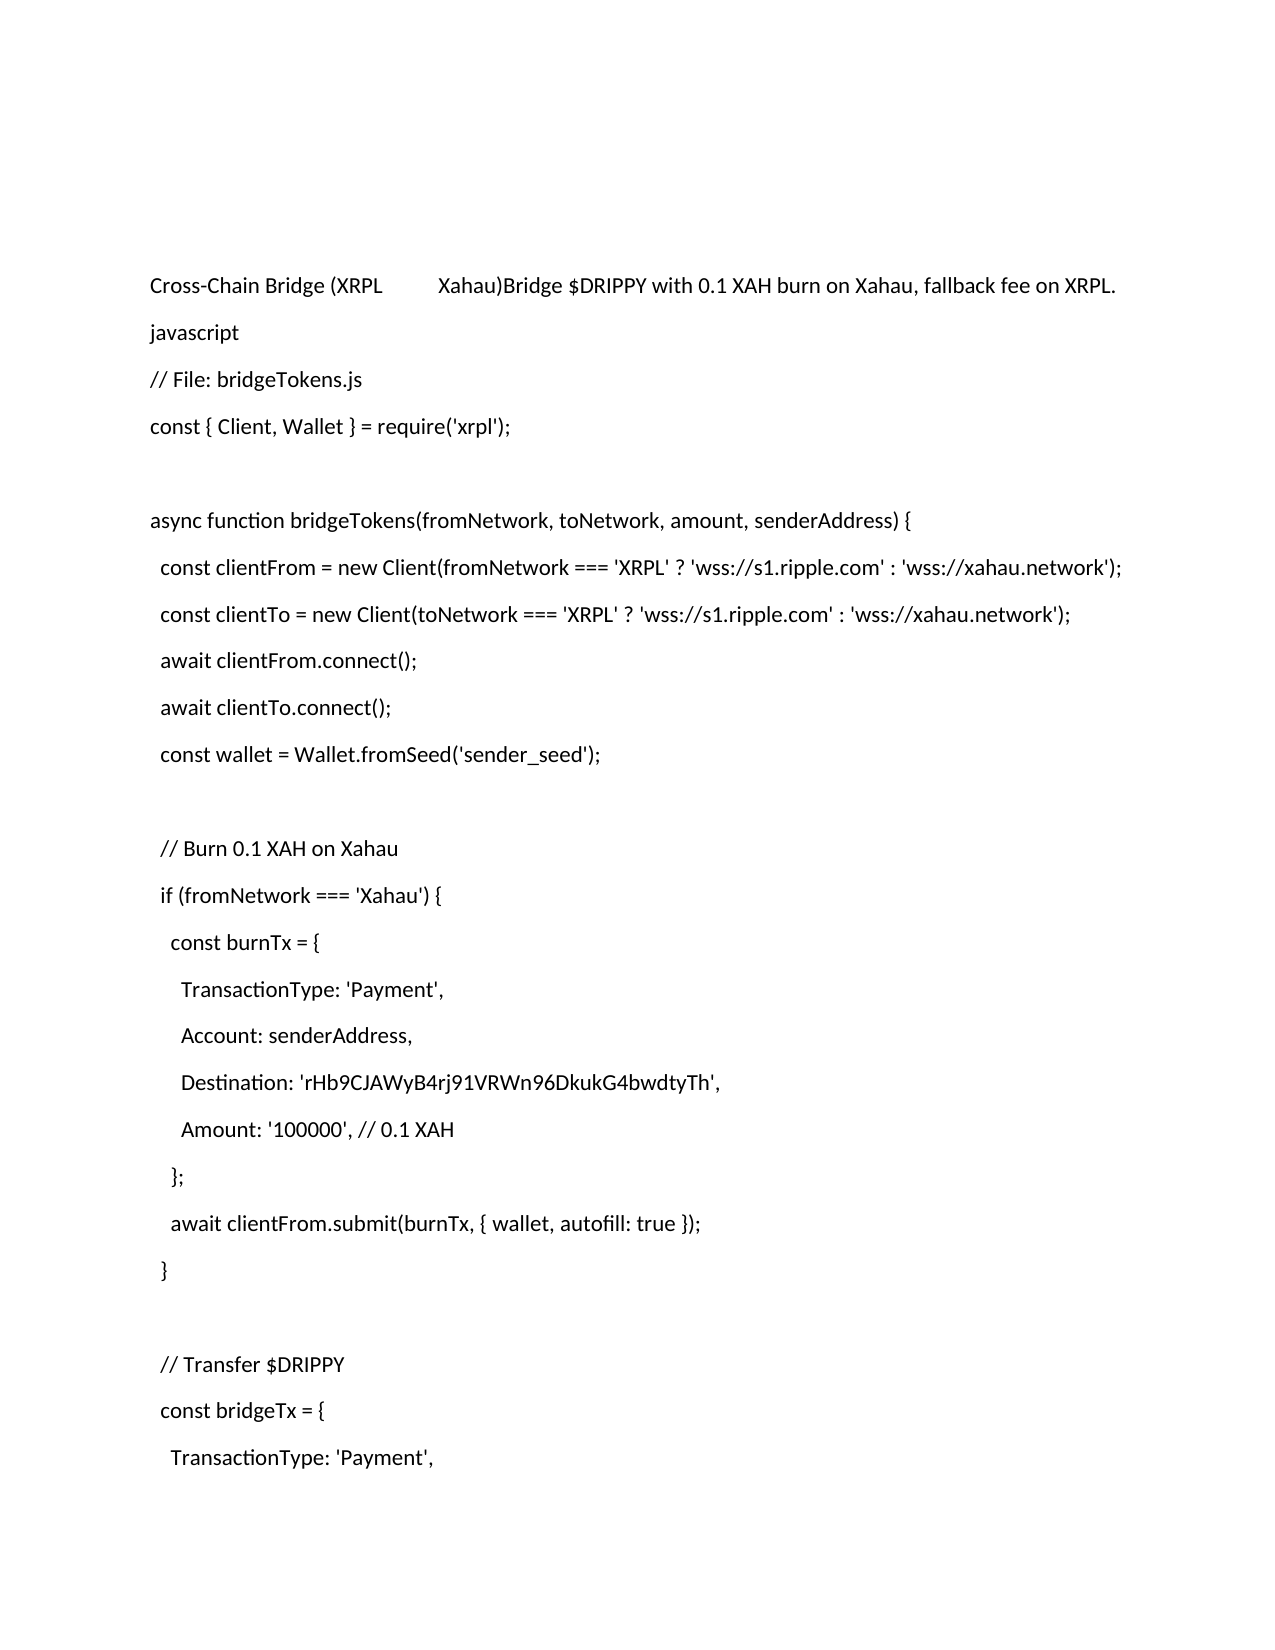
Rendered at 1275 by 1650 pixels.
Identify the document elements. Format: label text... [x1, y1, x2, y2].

text Cross-Chain Bridge (XRPL Xahau)Bridge $DRIPPY with 0.1 XAH burn on Xahau, fallback fee on XRPL. [150, 244, 1125, 299]
text javascript [150, 318, 1125, 346]
text const bridgeTx = { [150, 1397, 1125, 1424]
text const { Client, Wallet } = require('xrpl'); [150, 412, 1125, 440]
text TransactionType: 'Payment', [150, 1443, 1125, 1471]
text Destination: 'rHb9CJAWyB4rj91VRWn96DkukG4bwdtyTh', [150, 1068, 1125, 1096]
text const clientFrom = new Client(fromNetwork === 'XRPL' ? 'wss://s1.ripple.com' : 'wss://xahau.network'); [150, 553, 1125, 581]
text } [150, 1256, 1125, 1284]
text const clientTo = new Client(toNetwork === 'XRPL' ? 'wss://s1.ripple.com' : 'wss://xahau.network'); [150, 600, 1125, 628]
text const burnTx = { [150, 928, 1125, 956]
text Amount: '100000', // 0.1 XAH [150, 1115, 1125, 1143]
text }; [150, 1162, 1125, 1190]
text // Transfer $DRIPPY [150, 1350, 1125, 1378]
text await clientTo.connect(); [150, 693, 1125, 721]
text Account: senderAddress, [150, 1022, 1125, 1049]
text async function bridgeTokens(fromNetwork, toNetwork, amount, senderAddress) { [150, 506, 1125, 534]
text if (fromNetwork === 'Xahau') { [150, 881, 1125, 909]
text const wallet = Wallet.fromSeed('sender_seed'); [150, 740, 1125, 768]
text await clientFrom.submit(burnTx, { wallet, autofill: true }); [150, 1209, 1125, 1237]
text // Burn 0.1 XAH on Xahau [150, 834, 1125, 862]
text await clientFrom.connect(); [150, 647, 1125, 674]
text TransactionType: 'Payment', [150, 975, 1125, 1003]
text // File: bridgeTokens.js [150, 365, 1125, 393]
